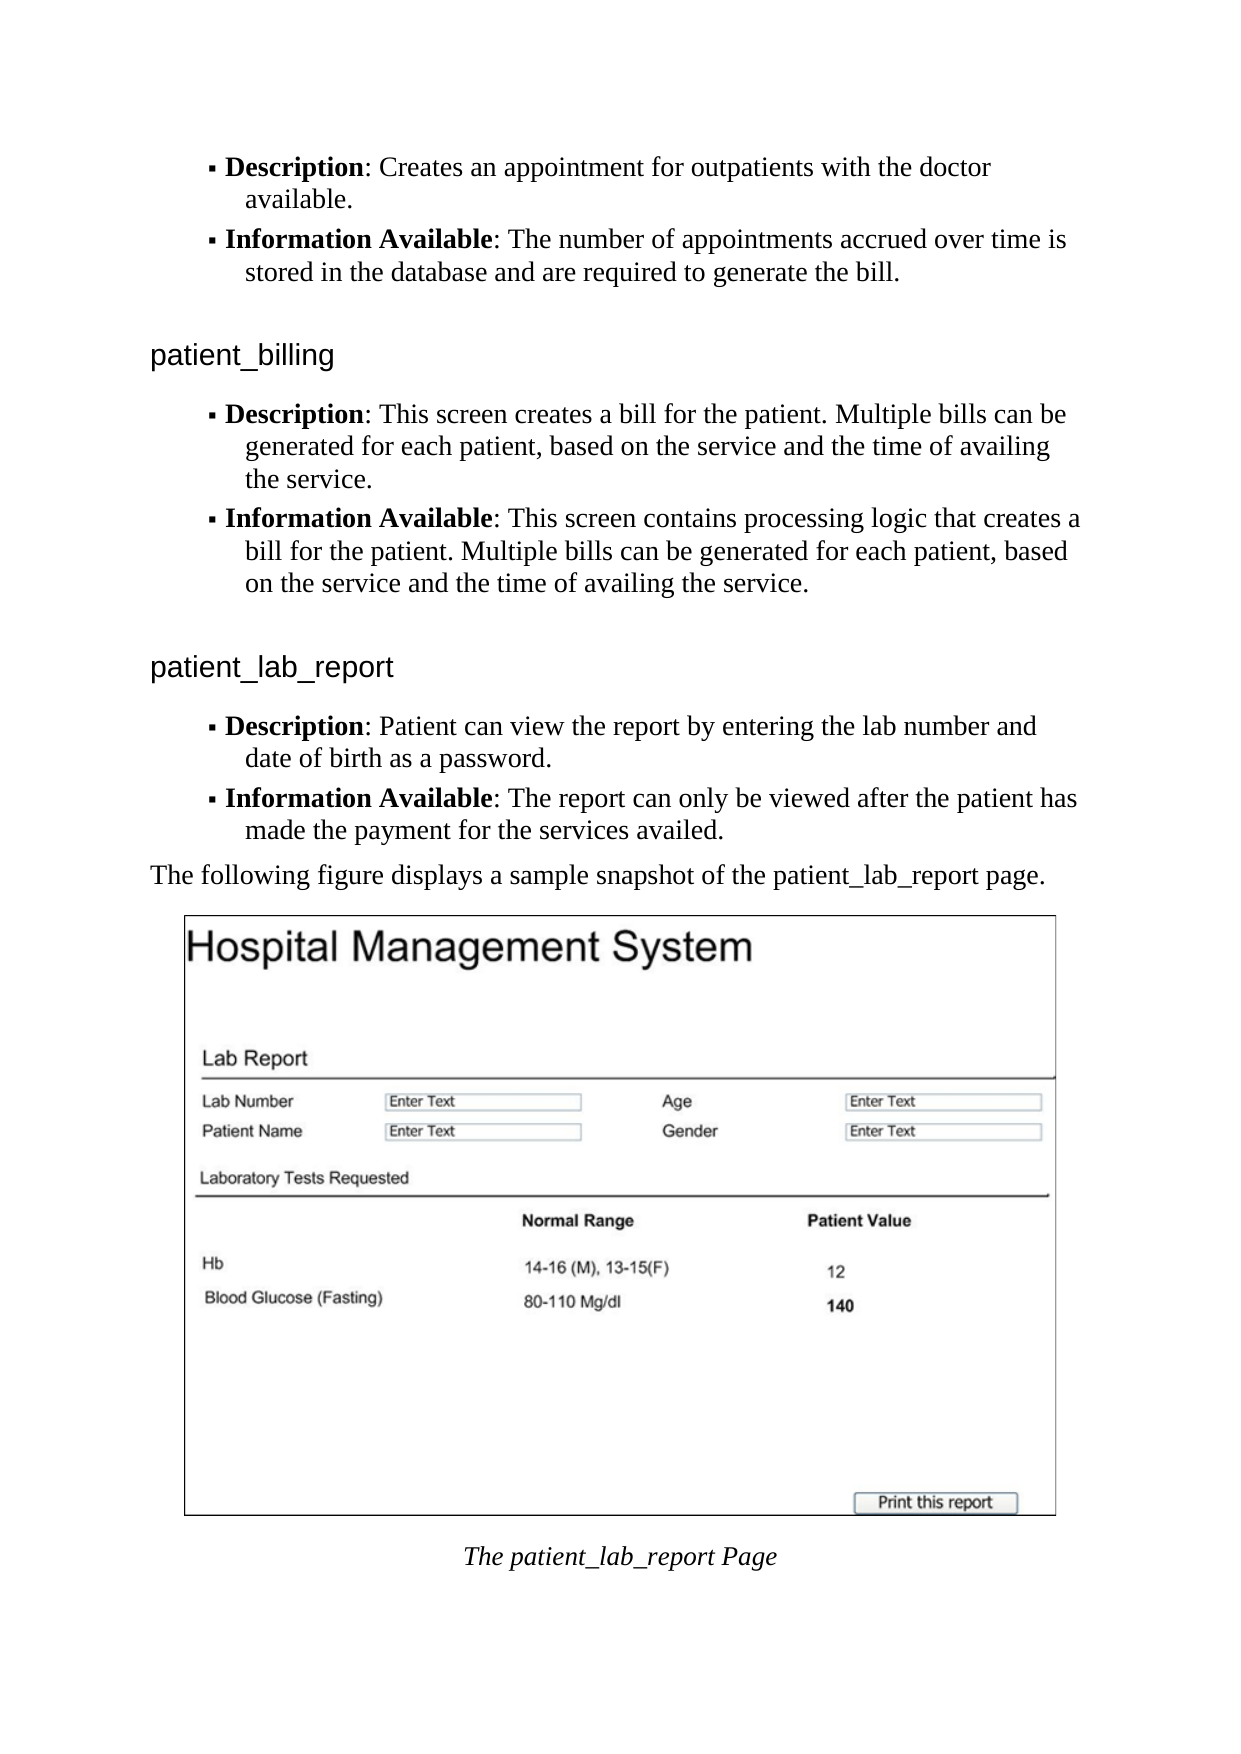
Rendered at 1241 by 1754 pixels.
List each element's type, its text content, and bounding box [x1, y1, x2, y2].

list Description: Creates an appointment for outpatients with the doctor available. [207, 150, 1090, 215]
text The following figure displays a sample snapshot of the patient_lab_report page. [150, 858, 1090, 891]
list Information Available: The report can only be viewed after the patient has made the payment for the services availed. [207, 781, 1090, 846]
text patient_lab_report [150, 649, 1090, 683]
picture [184, 915, 1057, 1516]
list Description: This screen creates a bill for the patient. Multiple bills can be generated for each patient, based on the service and the time of availing the service. [207, 397, 1090, 494]
text The patient_lab_report Page [150, 1541, 1090, 1572]
list Information Available: The number of appointments accrued over time is stored in the database and are required to generate the bill. [207, 222, 1090, 287]
text patient_billing [150, 337, 1090, 372]
list Information Available: This screen contains processing logic that creates a bill for the patient. Multiple bills can be generated for each patient, based on the service and the time of availing the service. [207, 502, 1090, 599]
list Description: Patient can view the report by entering the lab number and date of birth as a password. [207, 708, 1090, 773]
